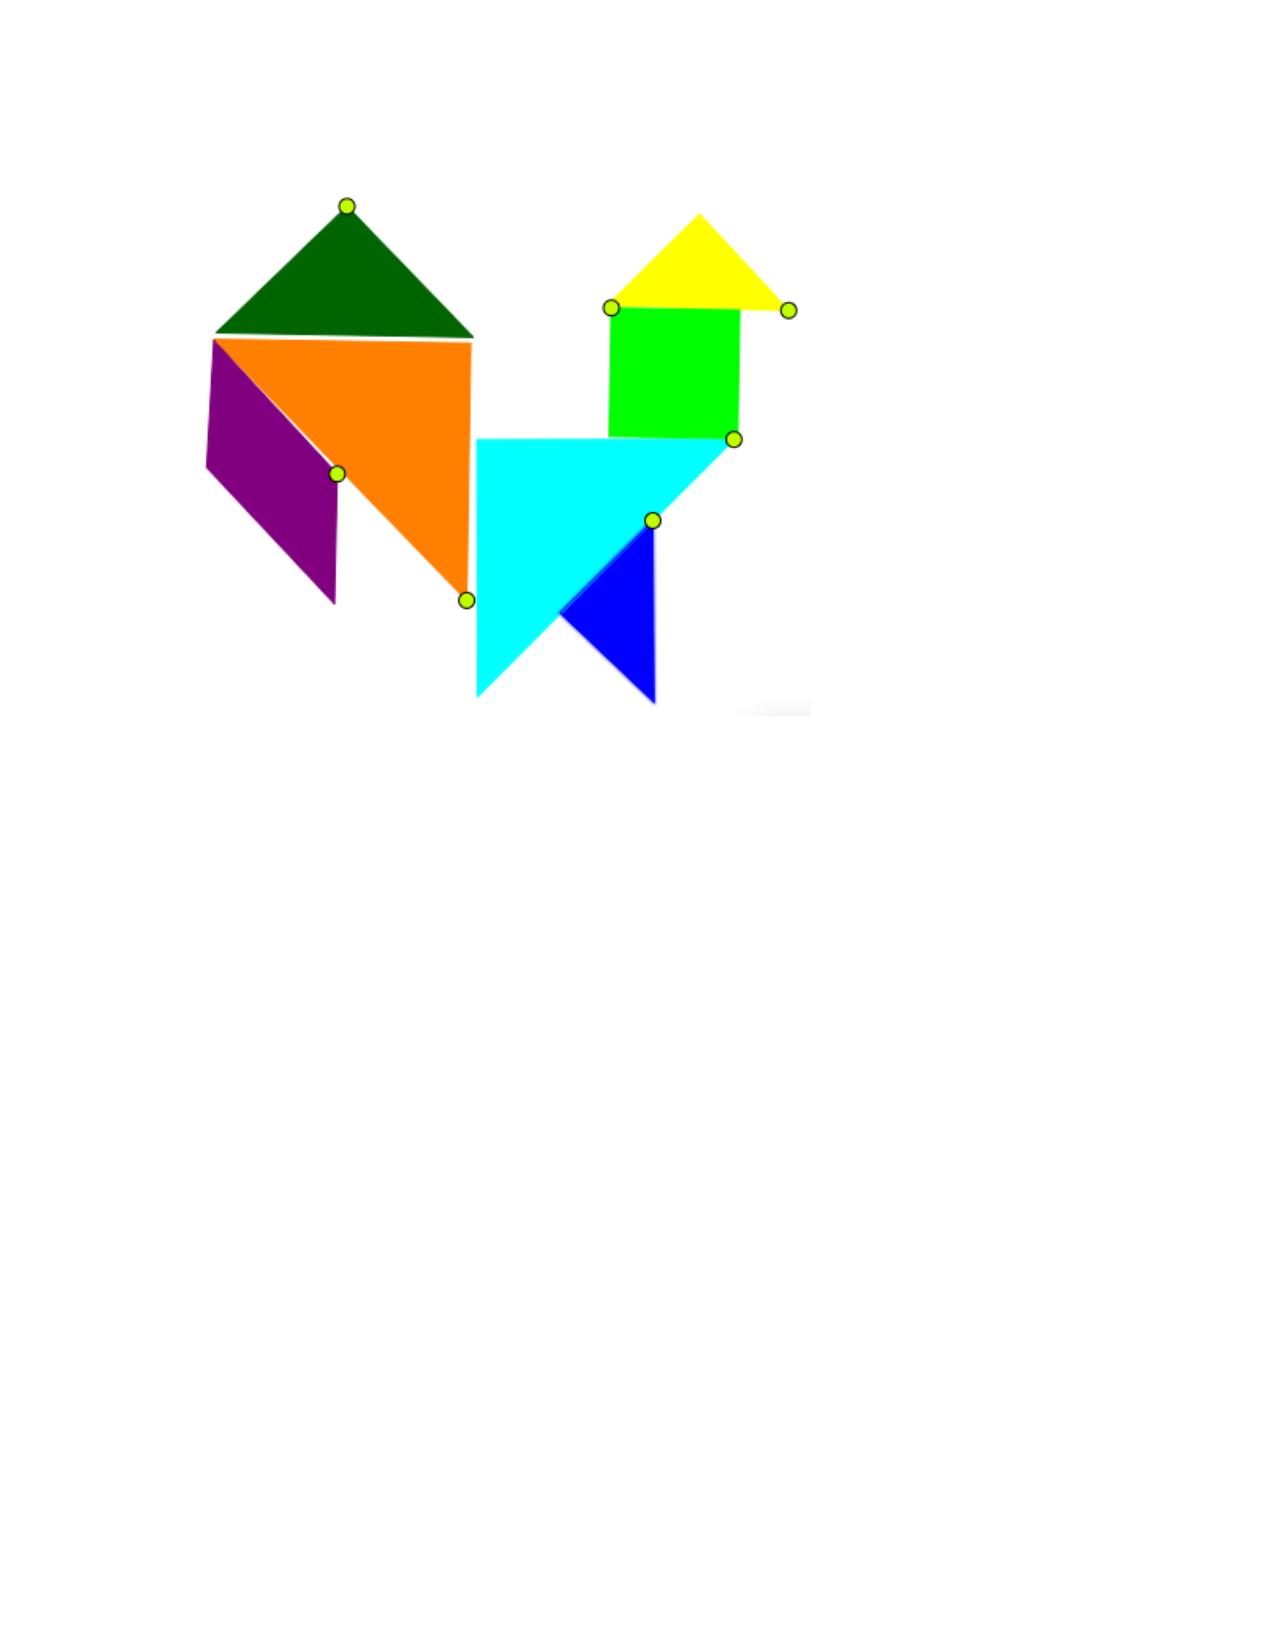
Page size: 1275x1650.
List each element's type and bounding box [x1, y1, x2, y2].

picture [150, 150, 812, 716]
